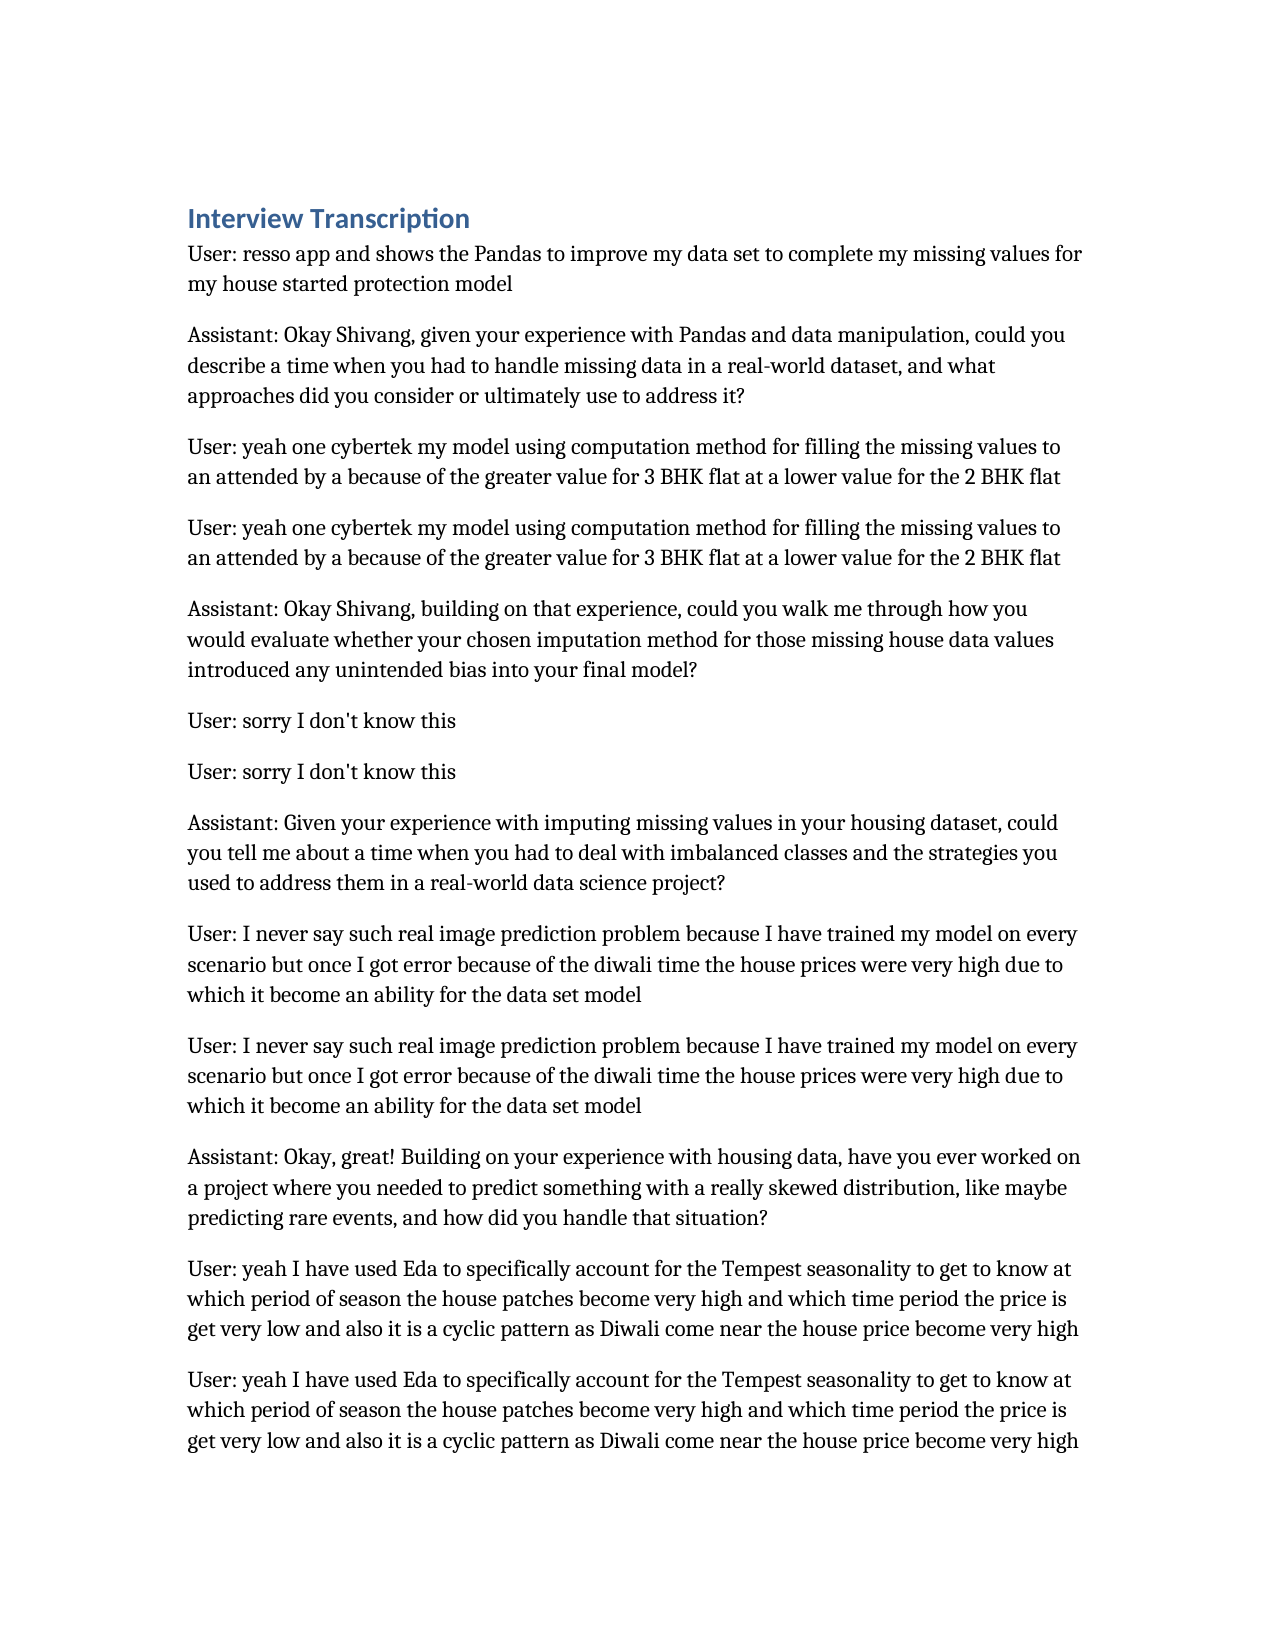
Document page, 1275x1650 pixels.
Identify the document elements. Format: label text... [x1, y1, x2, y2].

text User: I never say such real image prediction problem because I have trained my model on every scenario but once I got error because of the diwali time the house prices were very high due to which it become an ability for the data set model [187, 921, 1087, 1008]
text User: yeah I have used Eda to specifically account for the Tempest seasonality to get to know at which period of season the house patches become very high and which time period the price is get very low and also it is a cyclic pattern as Diwali come near the house price become very high [187, 1367, 1087, 1454]
text Assistant: Okay, great! Building on your experience with housing data, have you ever worked on a project where you needed to predict something with a really skewed distribution, like maybe predicting rare events, and how did you handle that situation? [187, 1144, 1087, 1231]
text User: resso app and shows the Pandas to improve my data set to complete my missing values for my house started protection model [187, 241, 1087, 297]
text User: I never say such real image prediction problem because I have trained my model on every scenario but once I got error because of the diwali time the house prices were very high due to which it become an ability for the data set model [187, 1033, 1087, 1119]
text User: sorry I don't know this [187, 708, 1087, 734]
text Assistant: Given your experience with imputing missing values in your housing dataset, could you tell me about a time when you had to deal with imbalanced classes and the strategies you used to address them in a real-world data science project? [187, 810, 1087, 896]
text Assistant: Okay Shivang, given your experience with Pandas and data manipulation, could you describe a time when you had to handle missing data in a real-world dataset, and what approaches did you consider or ultimately use to address it? [187, 322, 1087, 409]
text Assistant: Okay Shivang, building on that experience, could you walk me through how you would evaluate whether your chosen imputation method for those missing house data values introduced any unintended bias into your final model? [187, 596, 1087, 683]
subtitle Interview Transcription [187, 200, 1087, 236]
text User: yeah one cybertek my model using computation method for filling the missing values to an attended by a because of the greater value for 3 BHK flat at a lower value for the 2 BHK flat [187, 434, 1087, 490]
text User: yeah I have used Eda to specifically account for the Tempest seasonality to get to know at which period of season the house patches become very high and which time period the price is get very low and also it is a cyclic pattern as Diwali come near the house price become very high [187, 1256, 1087, 1342]
text User: sorry I don't know this [187, 759, 1087, 785]
text User: yeah one cybertek my model using computation method for filling the missing values to an attended by a because of the greater value for 3 BHK flat at a lower value for the 2 BHK flat [187, 515, 1087, 571]
